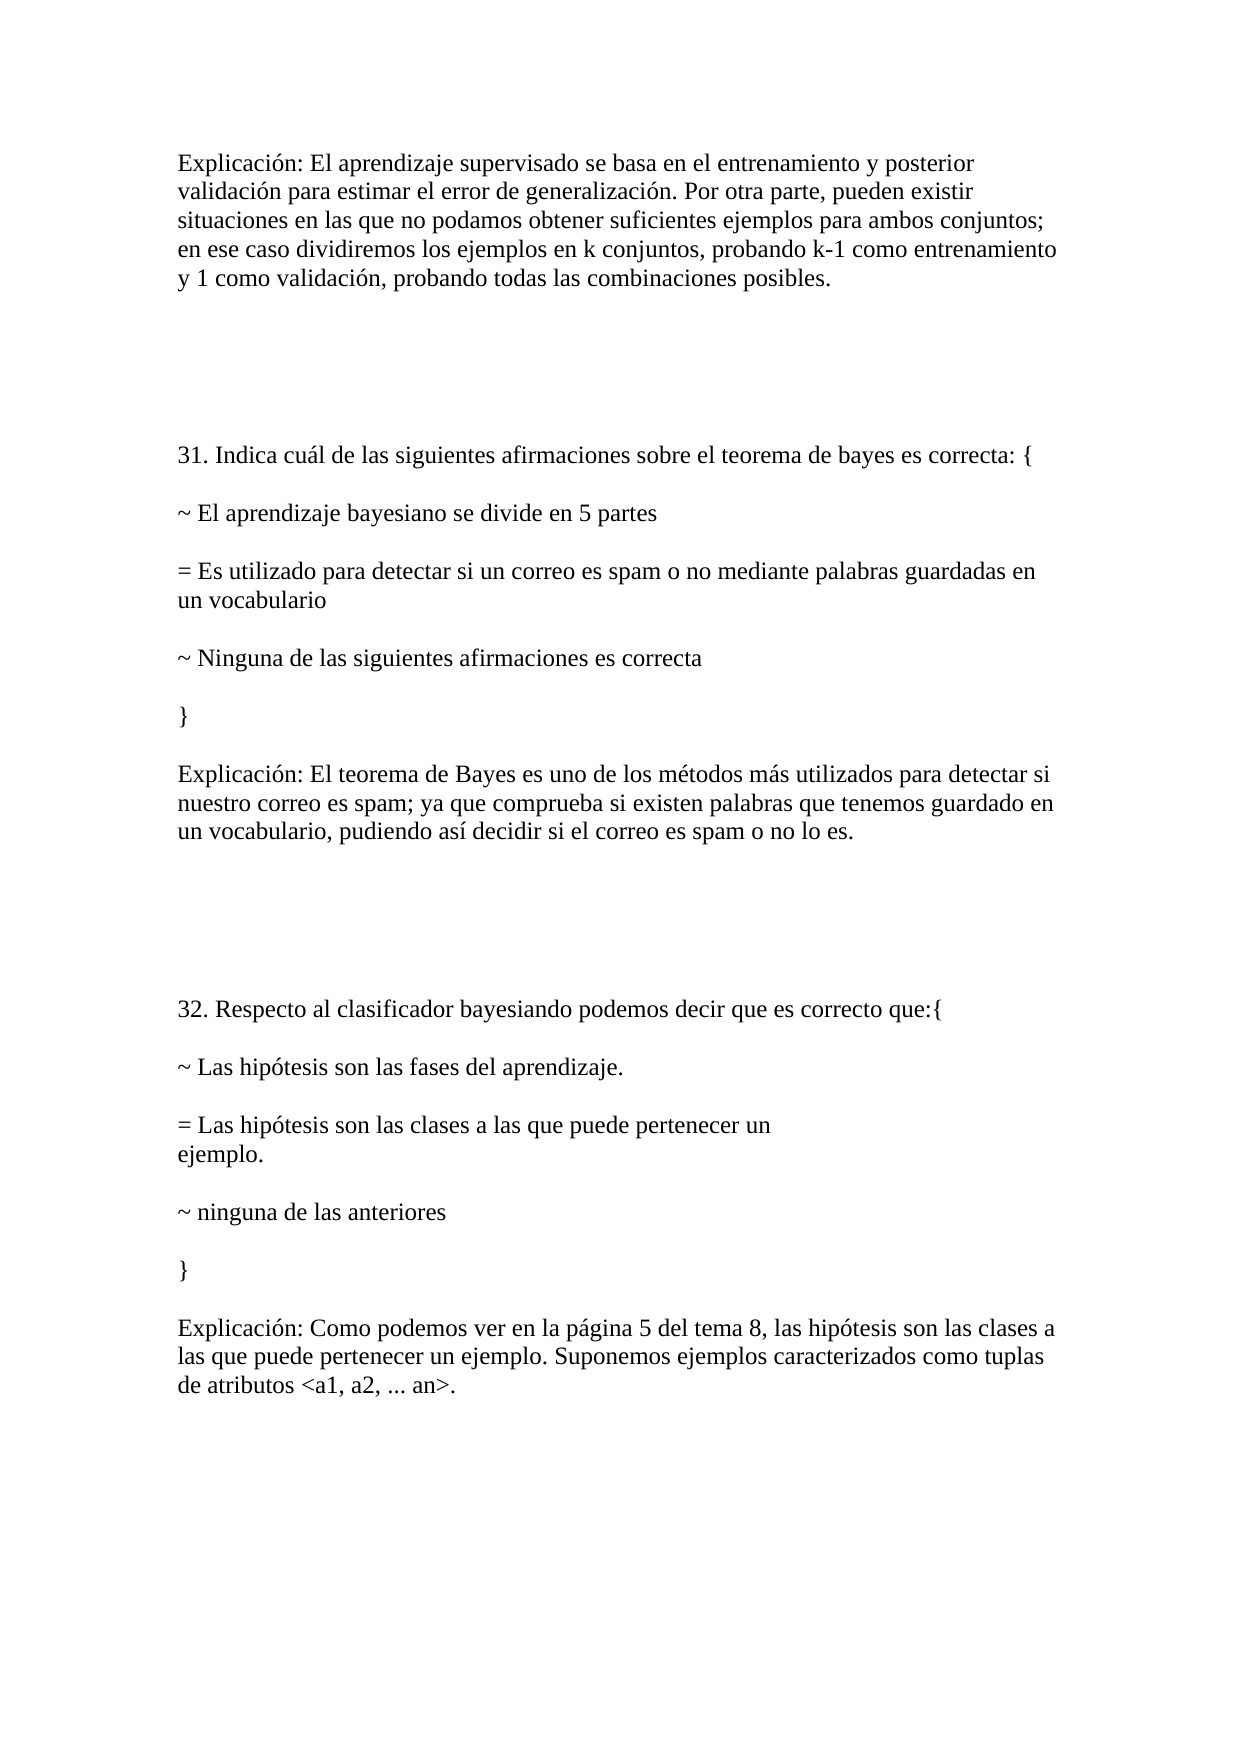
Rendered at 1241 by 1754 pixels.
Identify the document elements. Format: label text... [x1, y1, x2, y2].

text = Las hipótesis son las clases a las que puede pertenecer un ejemplo. [177, 1110, 1063, 1168]
text 32. Respecto al clasificador bayesiando podemos decir que es correcto que:{ [177, 994, 1063, 1023]
text Explicación: El aprendizaje supervisado se basa en el entrenamiento y posterior validación para estimar el error de generalización. Por otra parte, pueden existir situaciones en las que no podamos obtener suficientes ejemplos para ambos conjuntos; en ese caso dividiremos los ejemplos en k conjuntos, probando k-1 como entrenamiento y 1 como validación, probando todas las combinaciones posibles. [177, 148, 1063, 291]
text = Es utilizado para detectar si un correo es spam o no mediante palabras guardadas en un vocabulario [177, 556, 1063, 614]
text ~ ninguna de las anteriores [177, 1197, 1063, 1226]
text } [177, 1255, 1063, 1283]
text } [177, 701, 1063, 730]
text 31. Indica cuál de las siguientes afirmaciones sobre el teorema de bayes es correcta: { [177, 441, 1063, 469]
text ~ Las hipótesis son las fases del aprendizaje. [177, 1052, 1063, 1081]
text ~ Ninguna de las siguientes afirmaciones es correcta [177, 643, 1063, 672]
text ~ El aprendizaje bayesiano se divide en 5 partes [177, 498, 1063, 527]
text Explicación: Como podemos ver en la página 5 del tema 8, las hipótesis son las clases a las que puede pertenecer un ejemplo. Suponemos ejemplos caracterizados como tuplas de atributos <a1, a2, ... an>. [177, 1313, 1063, 1399]
text Explicación: El teorema de Bayes es uno de los métodos más utilizados para detectar si nuestro correo es spam; ya que comprueba si existen palabras que tenemos guardado en un vocabulario, pudiendo así decidir si el correo es spam o no lo es. [177, 759, 1063, 845]
